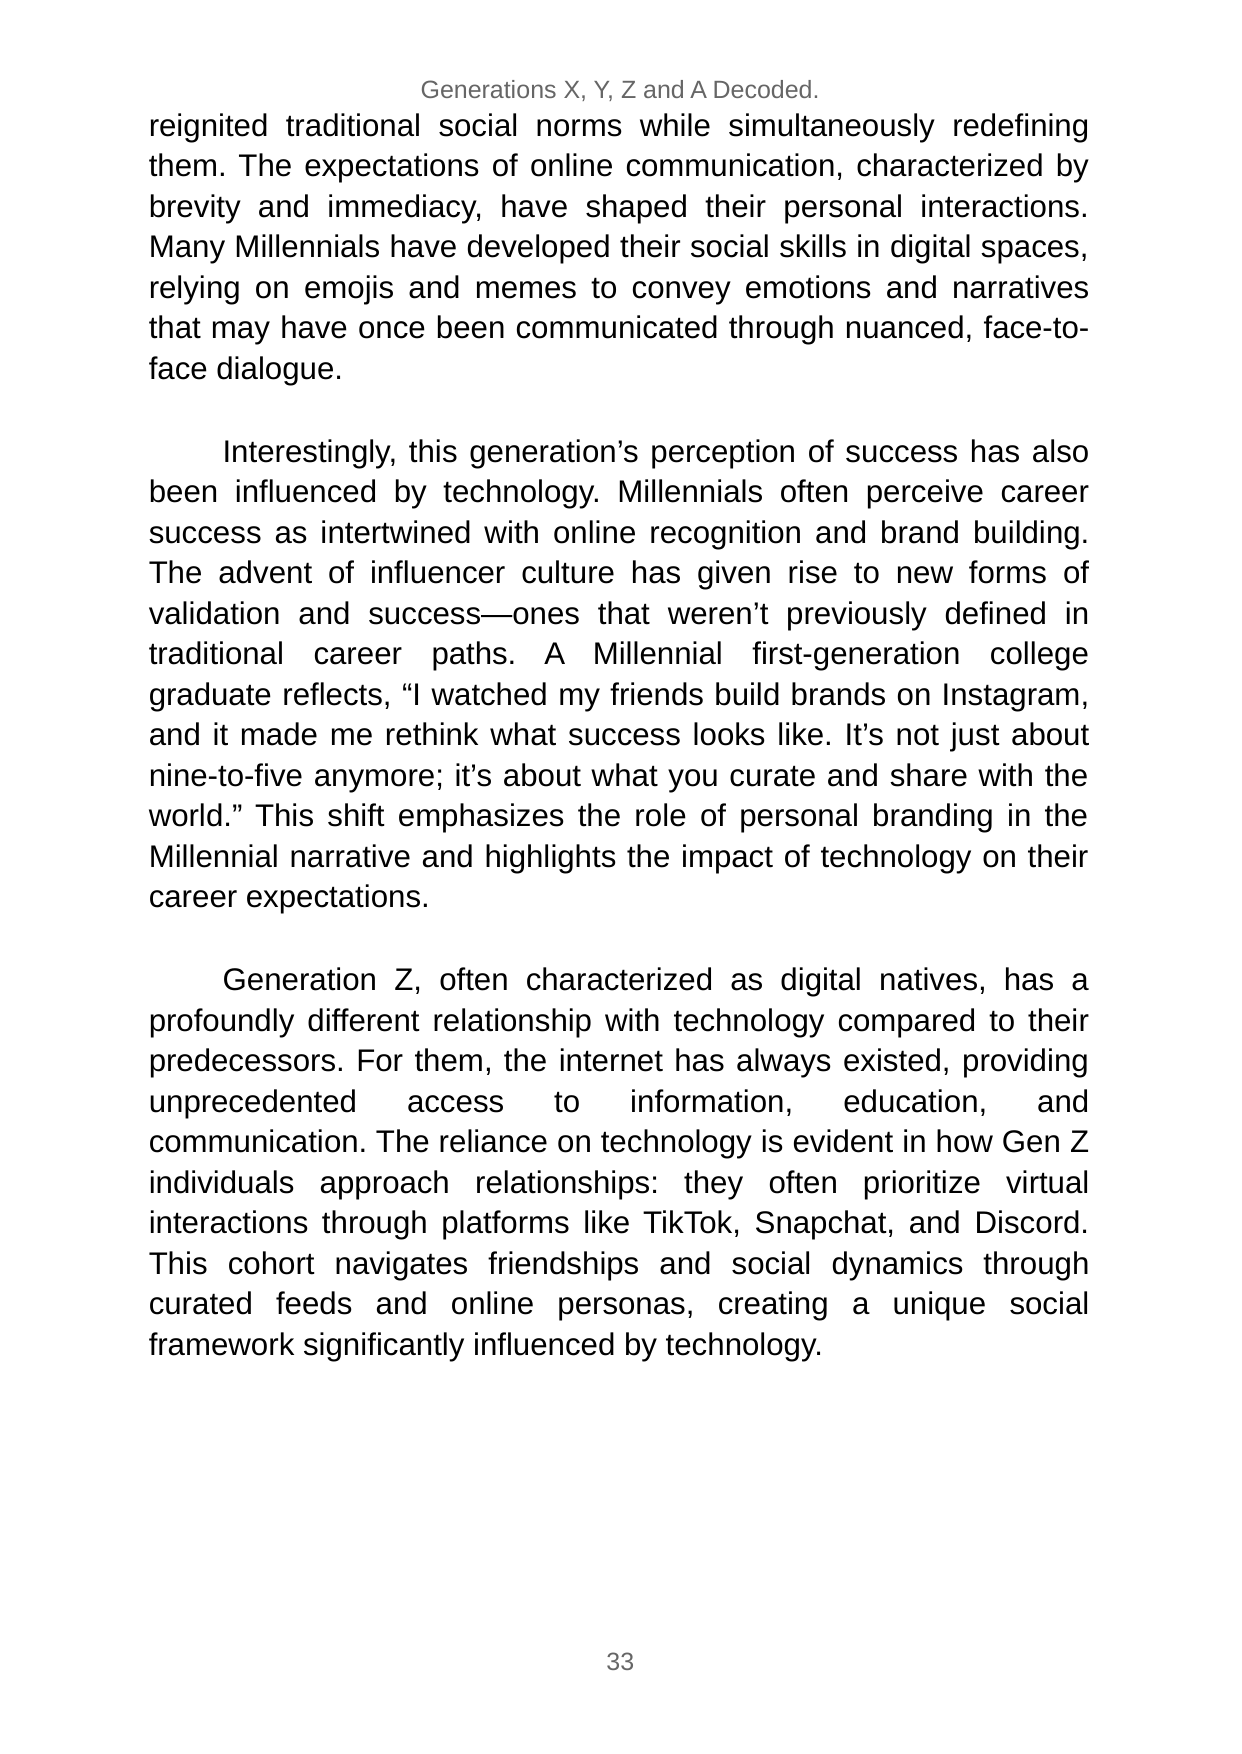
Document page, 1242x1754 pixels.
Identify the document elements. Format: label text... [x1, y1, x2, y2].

text Generation Z, often characterized as digital natives, has a profoundly different relationship with technology compared to their predecessors. For them, the internet has always existed, providing unprecedented access to information, education, and communication. The reliance on technology is evident in how Gen Z individuals approach relationships: they often prioritize virtual interactions through platforms like TikTok, Snapchat, and Discord. This cohort navigates friendships and social dynamics through curated feeds and online personas, creating a unique social framework significantly influenced by technology. [148, 961, 1090, 1362]
text Interestingly, this generation’s perception of success has also been influenced by technology. Millennials often perceive career success as intertwined with online recognition and brand building. The advent of influencer culture has given rise to new forms of validation and success—ones that weren’t previously defined in traditional career paths. A Millennial first-generation college graduate reflects, “I watched my friends build brands on Instagram, and it made me rethink what success looks like. It’s not just about nine-to-five anymore; it’s about what you curate and share with the world.” This shift emphasizes the role of personal branding in the Millennial narrative and highlights the impact of technology on their career expectations. [148, 433, 1090, 914]
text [148, 107, 1090, 386]
